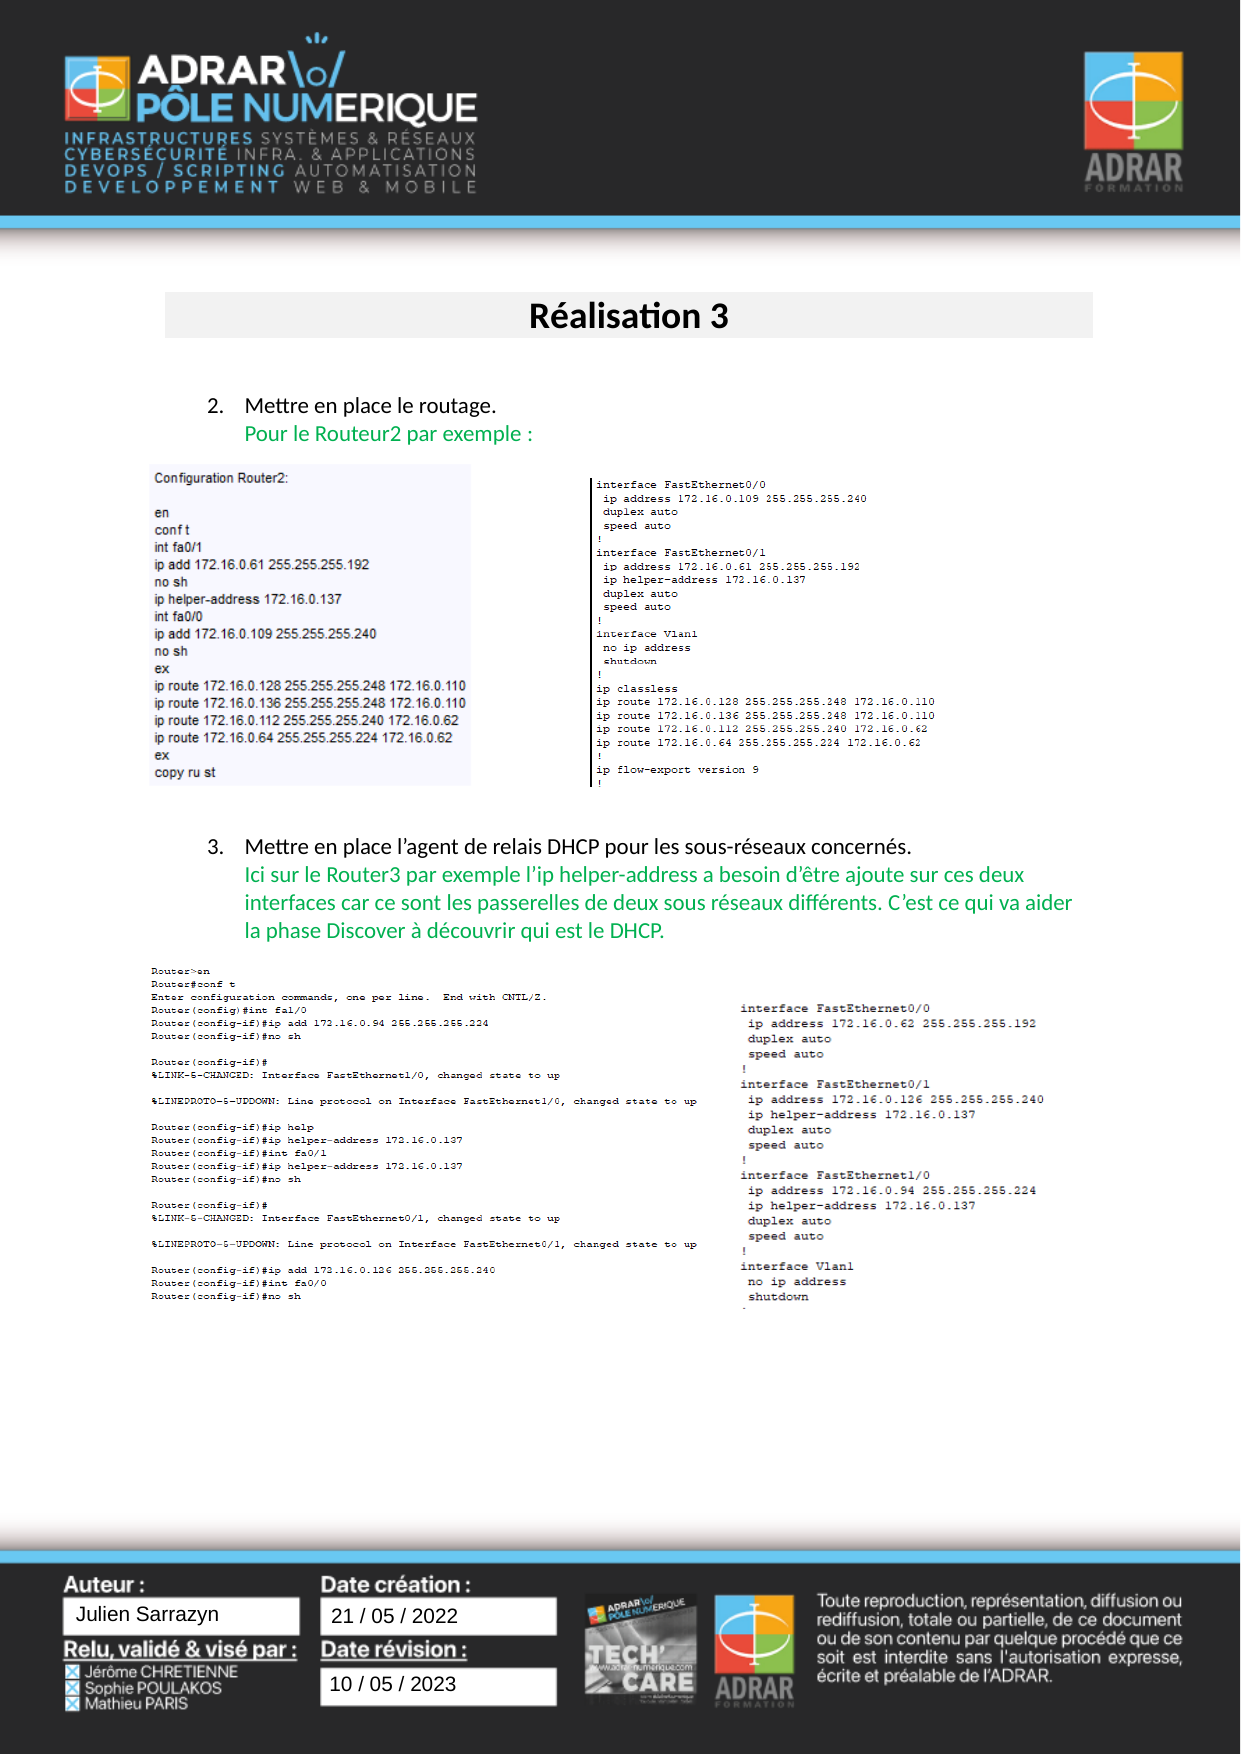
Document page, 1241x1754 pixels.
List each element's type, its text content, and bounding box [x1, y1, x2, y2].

list Mettre en place l’agent de relais DHCP pour les sous-réseaux concernés. Ici sur le Router3 par exemple l’ip helper-address a besoin d’être ajoute sur ces deux interfaces car ce sont les passerelles de deux sous réseaux différents. C’est ce qui va aider la phase Discover à découvrir qui est le DHCP. [207, 832, 1093, 944]
list Mettre en place le routage. [207, 391, 1093, 419]
list Pour le Routeur2 par exemple : [244, 419, 1093, 447]
picture [0, 0, 1241, 1754]
